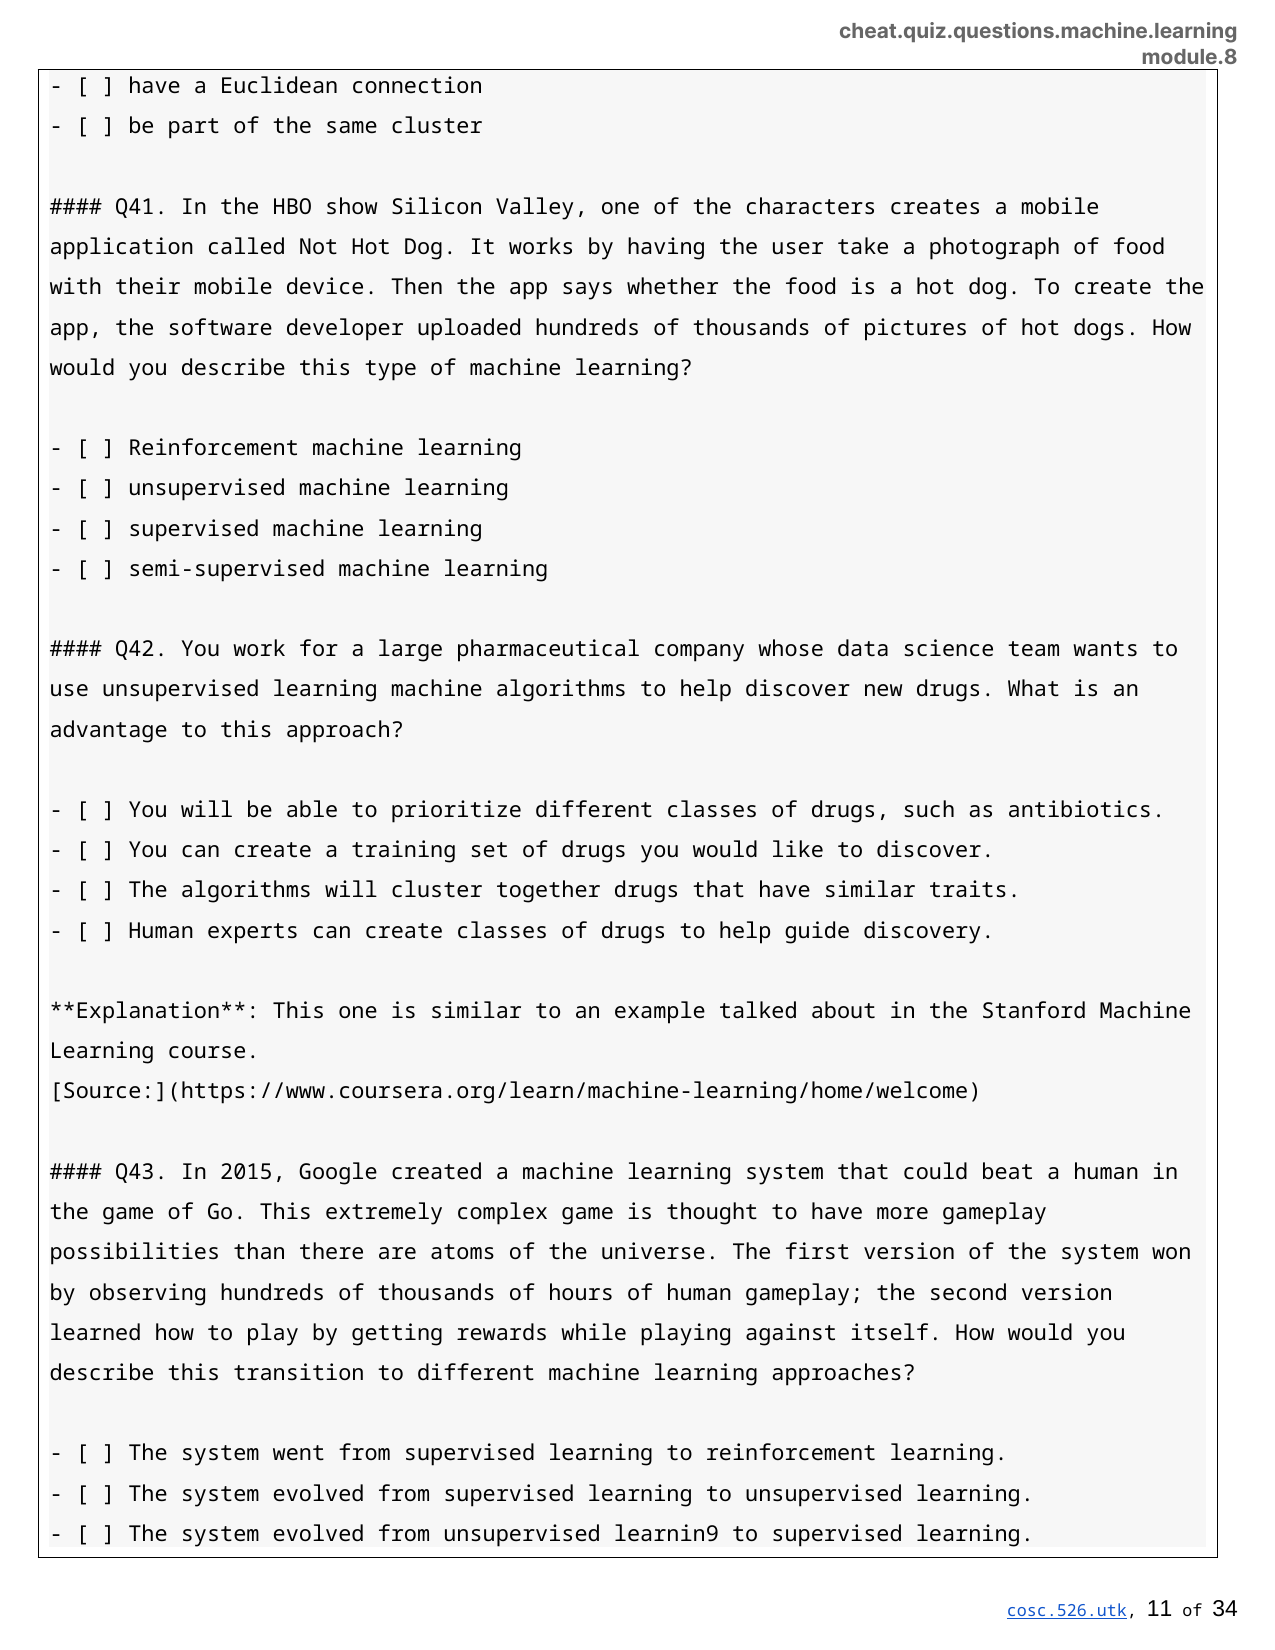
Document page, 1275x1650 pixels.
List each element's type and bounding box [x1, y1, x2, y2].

table_cell [39, 70, 1217, 1557]
